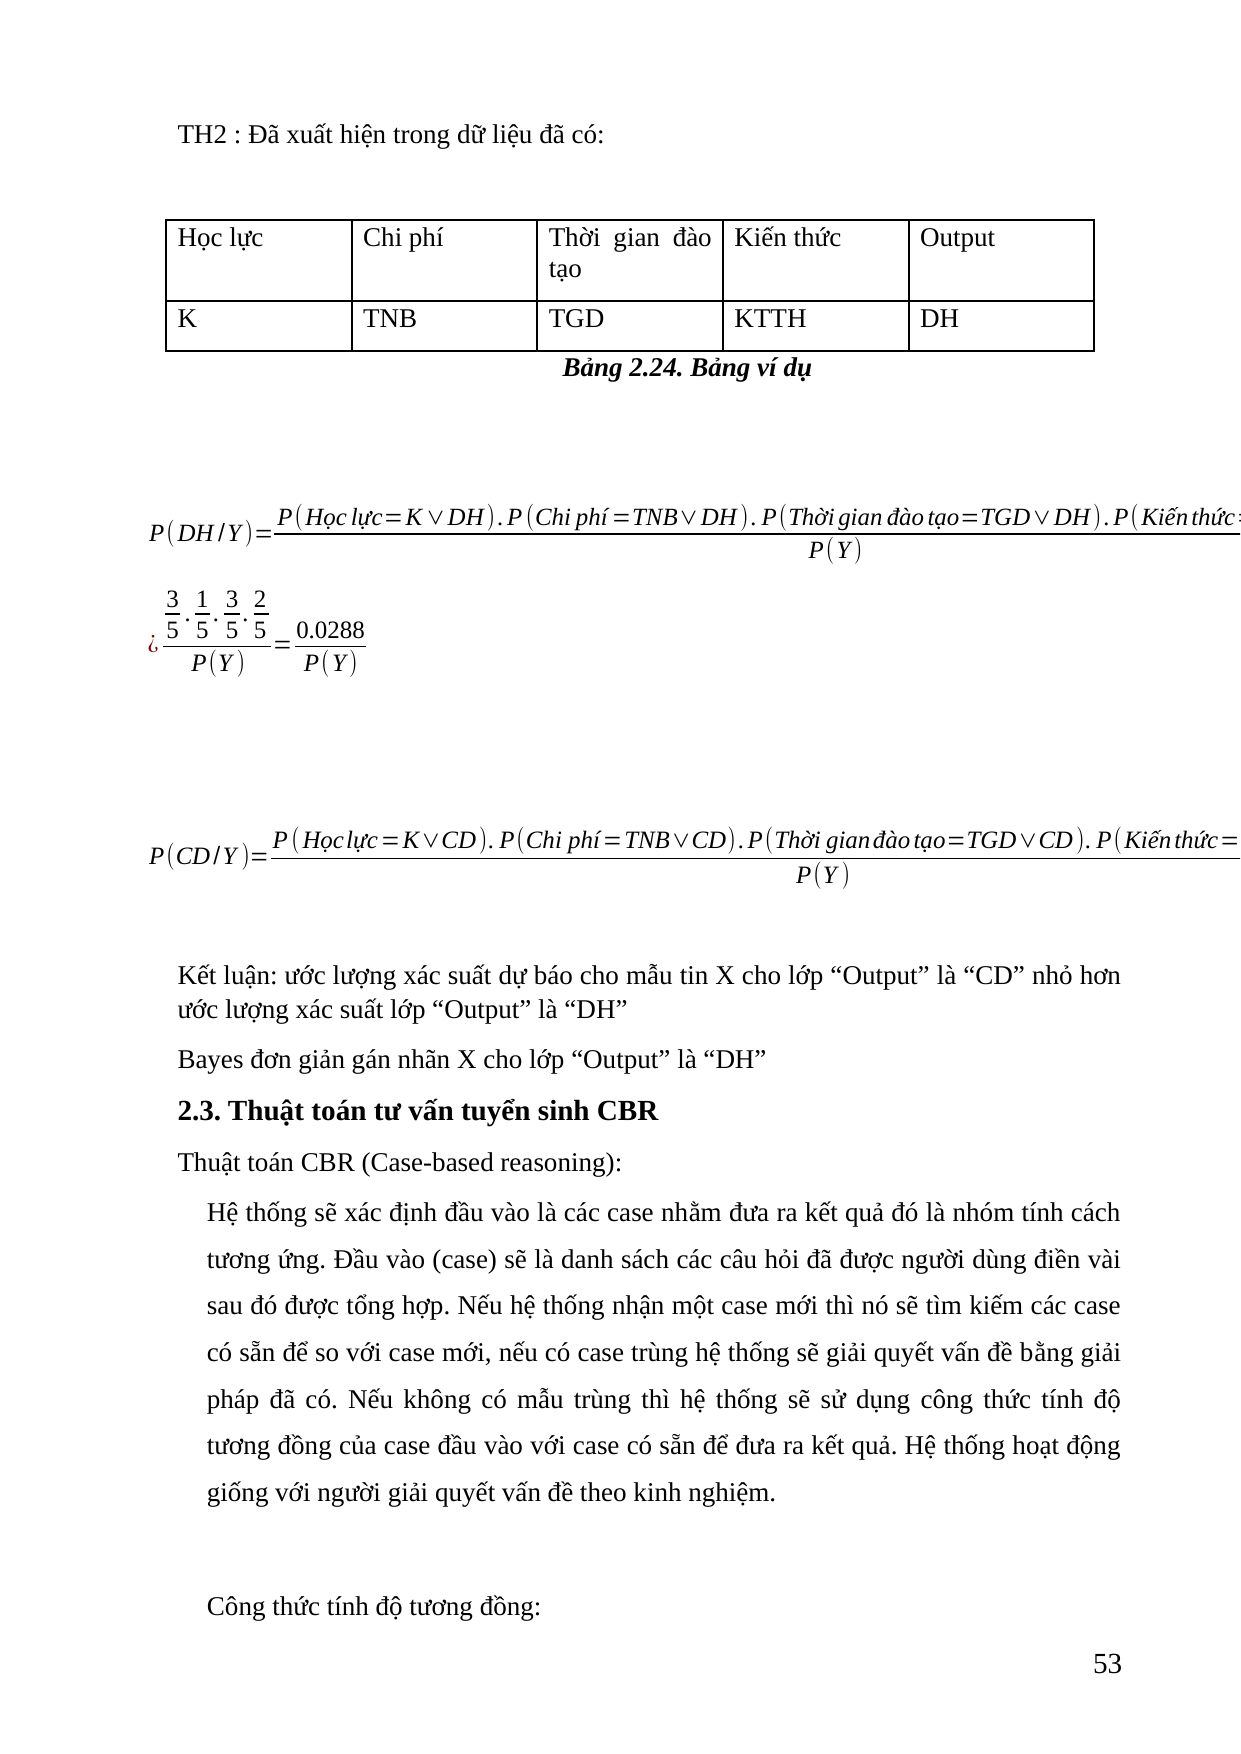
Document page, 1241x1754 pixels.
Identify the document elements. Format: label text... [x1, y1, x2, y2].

subtitle 2.3. Thuật toán tư vấn tuyển sinh CBR [177, 1093, 1122, 1127]
text Bảng 2.24. Bảng ví dụ [177, 352, 1122, 383]
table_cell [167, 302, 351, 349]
text TH2 : Đã xuất hiện trong dữ liệu đã có: [177, 118, 1122, 149]
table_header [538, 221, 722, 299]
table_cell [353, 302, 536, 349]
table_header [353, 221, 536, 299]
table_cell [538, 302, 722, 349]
text Hệ thống sẽ xác định đầu vào là các case nhằm đưa ra kết quả đó là nhóm tính cách tương ứng. Đầu vào (case) sẽ là danh sách các câu hỏi đã được người dùng điền vài sau đó được tổng hợp. Nếu hệ thống nhận một case mới thì nó sẽ tìm kiếm các case có sẵn để so với case mới, nếu có case trùng hệ thống sẽ giải quyết vấn đề bằng giải pháp đã có. Nếu không có mẫu trùng thì hệ thống sẽ sử dụng công thức tính độ tương đồng của case đầu vào với case có sẵn để đưa ra kết quả. Hệ thống hoạt động giống với người giải quyết vấn đề theo kinh nghiệm. [207, 1196, 1122, 1507]
text Kết luận: ước lượng xác suất dự báo cho mẫu tin X cho lớp “Output” là “CD” nhỏ hơn ước lượng xác suất lớp “Output” là “DH” [177, 959, 1122, 1024]
text Công thức tính độ tương đồng: [207, 1590, 1122, 1621]
text Thuật toán CBR (Case-based reasoning): [177, 1146, 1122, 1177]
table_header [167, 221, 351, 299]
text Bayes đơn giản gán nhãn X cho lớp “Output” là “DH” [177, 1043, 1122, 1074]
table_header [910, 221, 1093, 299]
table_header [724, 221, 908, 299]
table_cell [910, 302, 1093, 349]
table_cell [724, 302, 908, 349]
